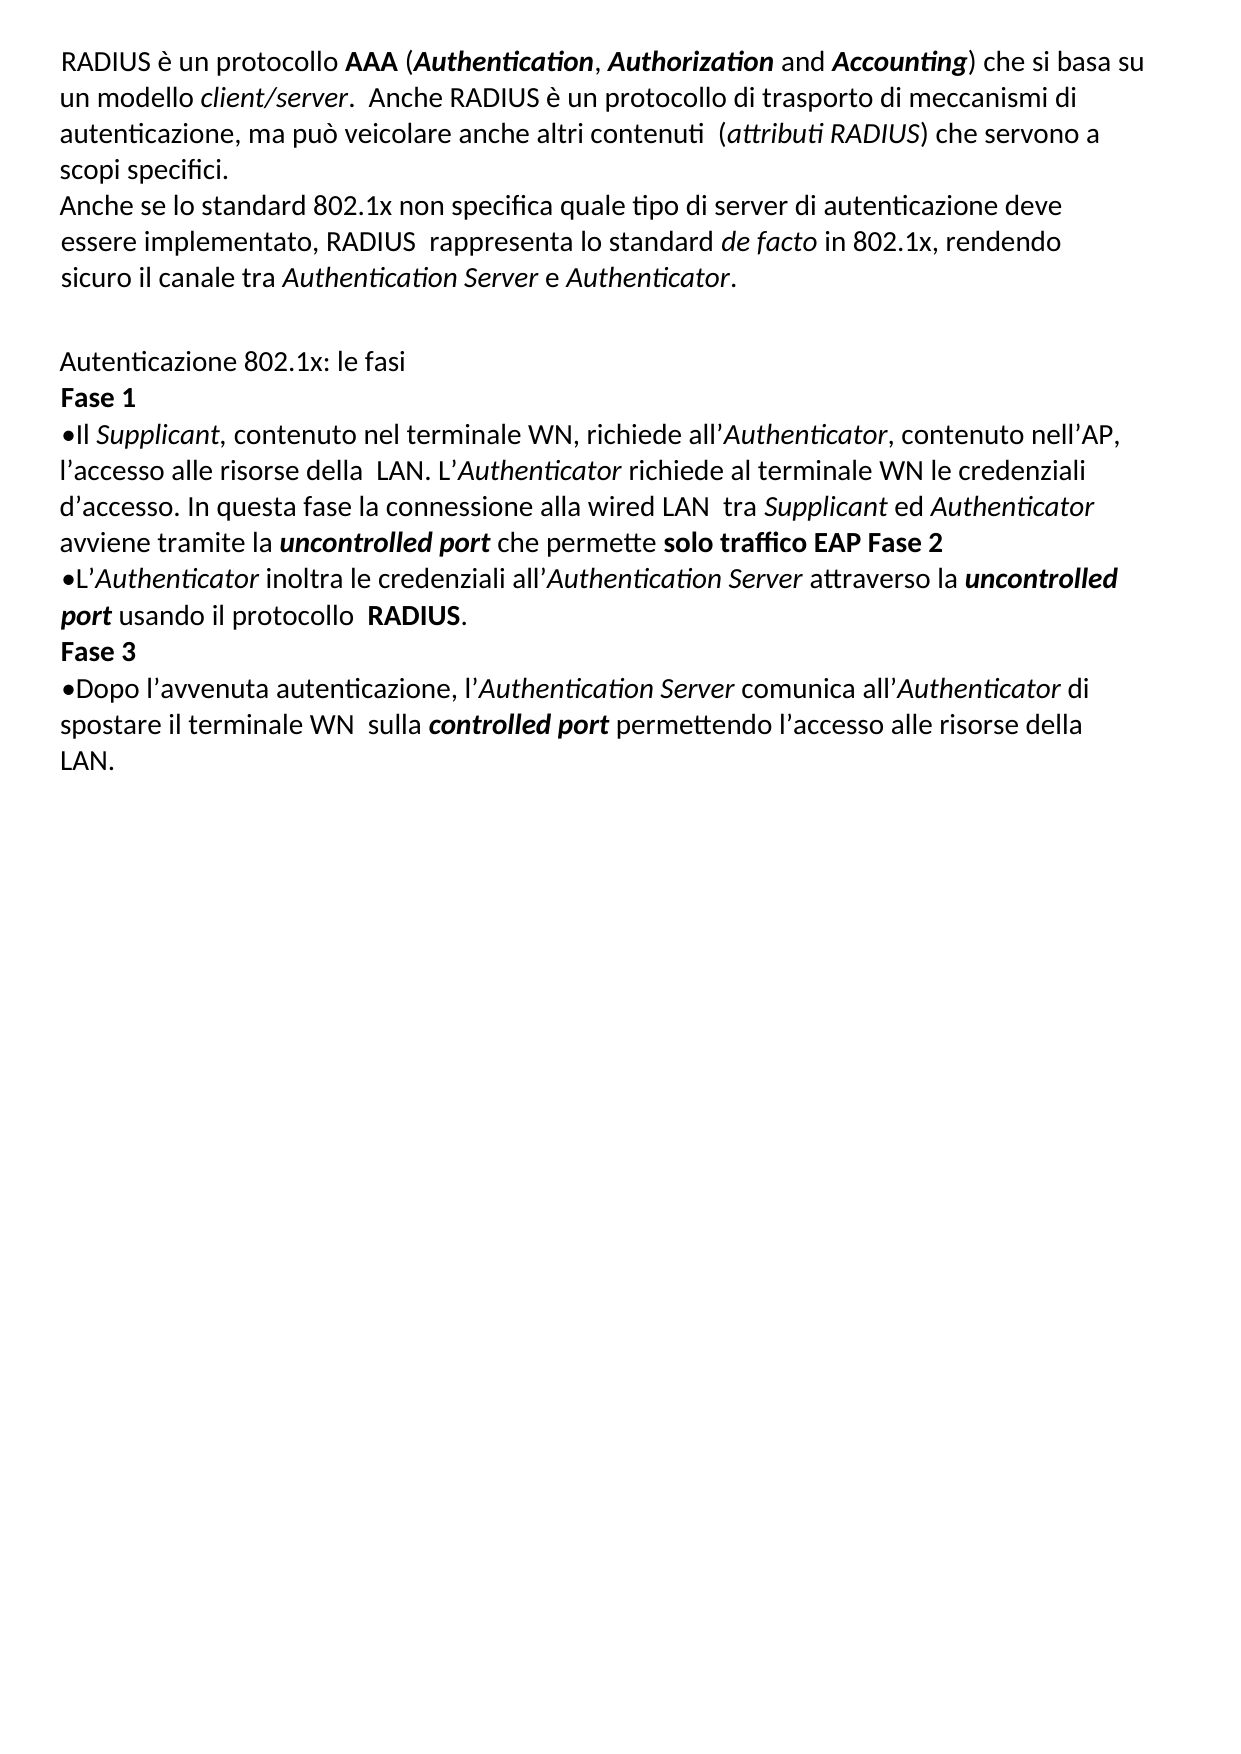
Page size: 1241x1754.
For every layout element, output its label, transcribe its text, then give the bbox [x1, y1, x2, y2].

text Autenticazione 802.1x: le fasi [59, 343, 1158, 378]
text Anche se lo standard 802.1x non specifica quale tipo di server di autenticazione deve essere implementato, RADIUS rappresenta lo standard de facto in 802.1x, rendendo sicuro il canale tra Authentication Server e Authenticator. [59, 187, 1139, 295]
text Fase 3 [61, 633, 1158, 669]
text RADIUS è un protocollo AAA (Authentication, Authorization and Accounting) che si basa su un modello client/server. Anche RADIUS è un protocollo di trasporto di meccanismi di autenticazione, ma può veicolare anche altri contenuti (attributi RADIUS) che servono a scopi specifici. [59, 43, 1155, 186]
text •Dopo l’avvenuta autenticazione, l’Authentication Server comunica all’Authenticator di spostare il terminale WN sulla controlled port permettendo l’accesso alle risorse della LAN. [60, 670, 1111, 778]
text Fase 1 [61, 379, 1158, 415]
text •L’Authenticator inoltra le credenziali all’Authentication Server attraverso la uncontrolled port usando il protocollo RADIUS. [61, 561, 1133, 632]
text •Il Supplicant, contenuto nel terminale WN, richiede all’Authenticator, contenuto nell’AP, l’accesso alle risorse della LAN. L’Authenticator richiede al terminale WN le credenziali d’accesso. In questa fase la connessione alla wired LAN tra Supplicant ed Authenticator avviene tramite la uncontrolled port che permette solo traffico EAP Fase 2 [59, 416, 1142, 560]
